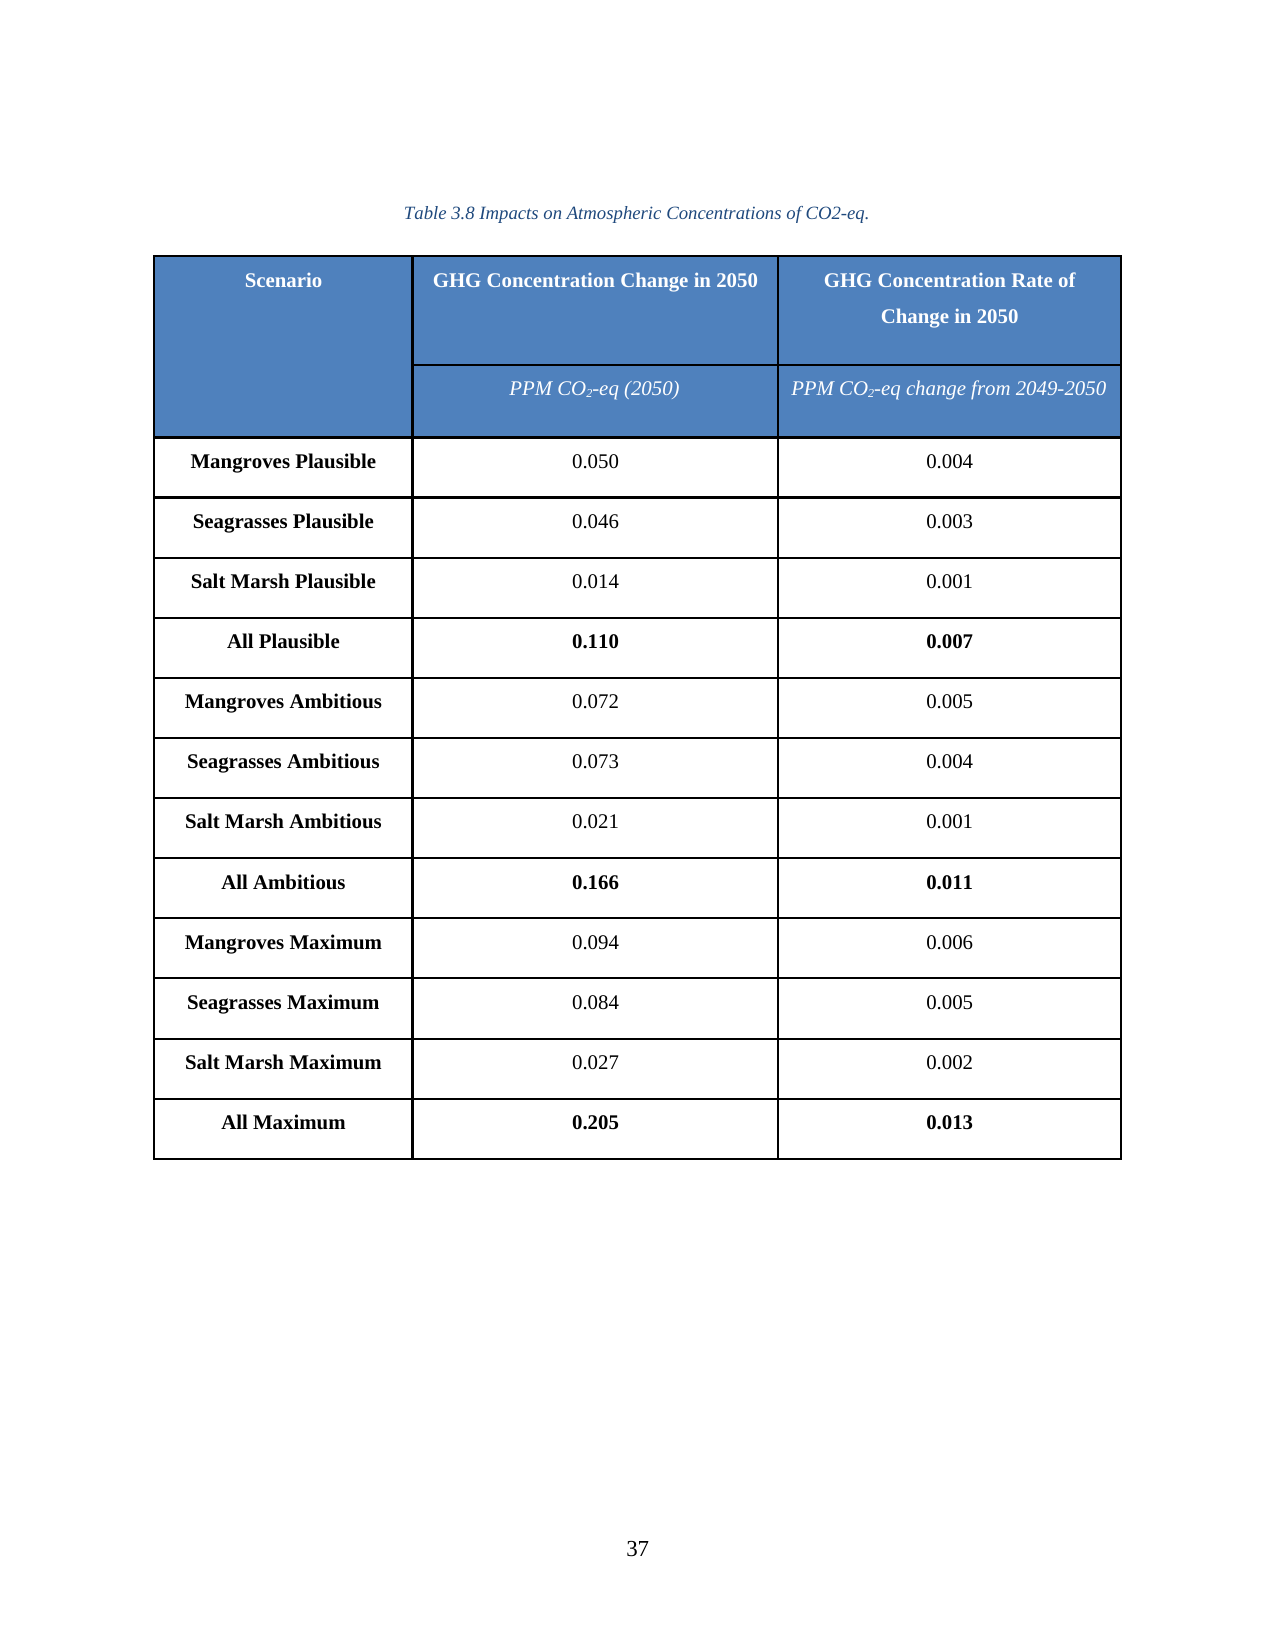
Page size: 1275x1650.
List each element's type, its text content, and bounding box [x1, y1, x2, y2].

table_cell All Ambitious [155, 859, 411, 917]
table_cell 0.011 [779, 859, 1120, 917]
table_cell Salt Marsh Plausible [155, 559, 411, 617]
table_cell 0.084 [414, 979, 777, 1037]
table_cell All Plausible [155, 619, 411, 677]
table_cell Salt Marsh Maximum [155, 1040, 411, 1097]
table_cell Mangroves Plausible [155, 439, 411, 496]
table_cell 0.205 [414, 1100, 777, 1158]
table_cell 0.006 [779, 919, 1120, 977]
table_cell 0.027 [414, 1040, 777, 1097]
table_cell 0.021 [414, 799, 777, 857]
table_cell 0.050 [414, 439, 777, 496]
table_cell Mangroves Maximum [155, 919, 411, 977]
table_cell Seagrasses Plausible [155, 499, 411, 557]
table_cell Mangroves Ambitious [155, 679, 411, 737]
table_cell 0.073 [414, 739, 777, 797]
table_cell 0.046 [414, 499, 777, 557]
table_cell 0.072 [414, 679, 777, 737]
table_header GHG Concentration Rate of Change in 2050 [779, 257, 1120, 364]
table_cell Seagrasses Ambitious [155, 739, 411, 797]
table_cell 0.094 [414, 919, 777, 977]
table_cell 0.005 [779, 679, 1120, 737]
table_header Scenario [155, 257, 411, 436]
table_cell 0.013 [779, 1100, 1120, 1158]
table_cell 0.005 [779, 979, 1120, 1037]
table_cell Salt Marsh Ambitious [155, 799, 411, 857]
table_header GHG Concentration Change in 2050 [414, 257, 777, 364]
table_cell PPM CO2-eq (2050) [414, 366, 777, 436]
table_cell 0.007 [779, 619, 1120, 677]
table_cell 0.166 [414, 859, 777, 917]
table_cell All Maximum [155, 1100, 411, 1158]
table_cell 0.003 [779, 499, 1120, 557]
table_cell 0.001 [779, 559, 1120, 617]
table_cell 0.004 [779, 739, 1120, 797]
table_cell 0.002 [779, 1040, 1120, 1097]
table_cell PPM CO2-eq change from 2049-2050 [779, 366, 1120, 436]
table_cell 0.004 [779, 439, 1120, 496]
table_cell 0.001 [779, 799, 1120, 857]
table_cell Seagrasses Maximum [155, 979, 411, 1037]
table_cell 0.110 [414, 619, 777, 677]
table_cell 0.014 [414, 559, 777, 617]
